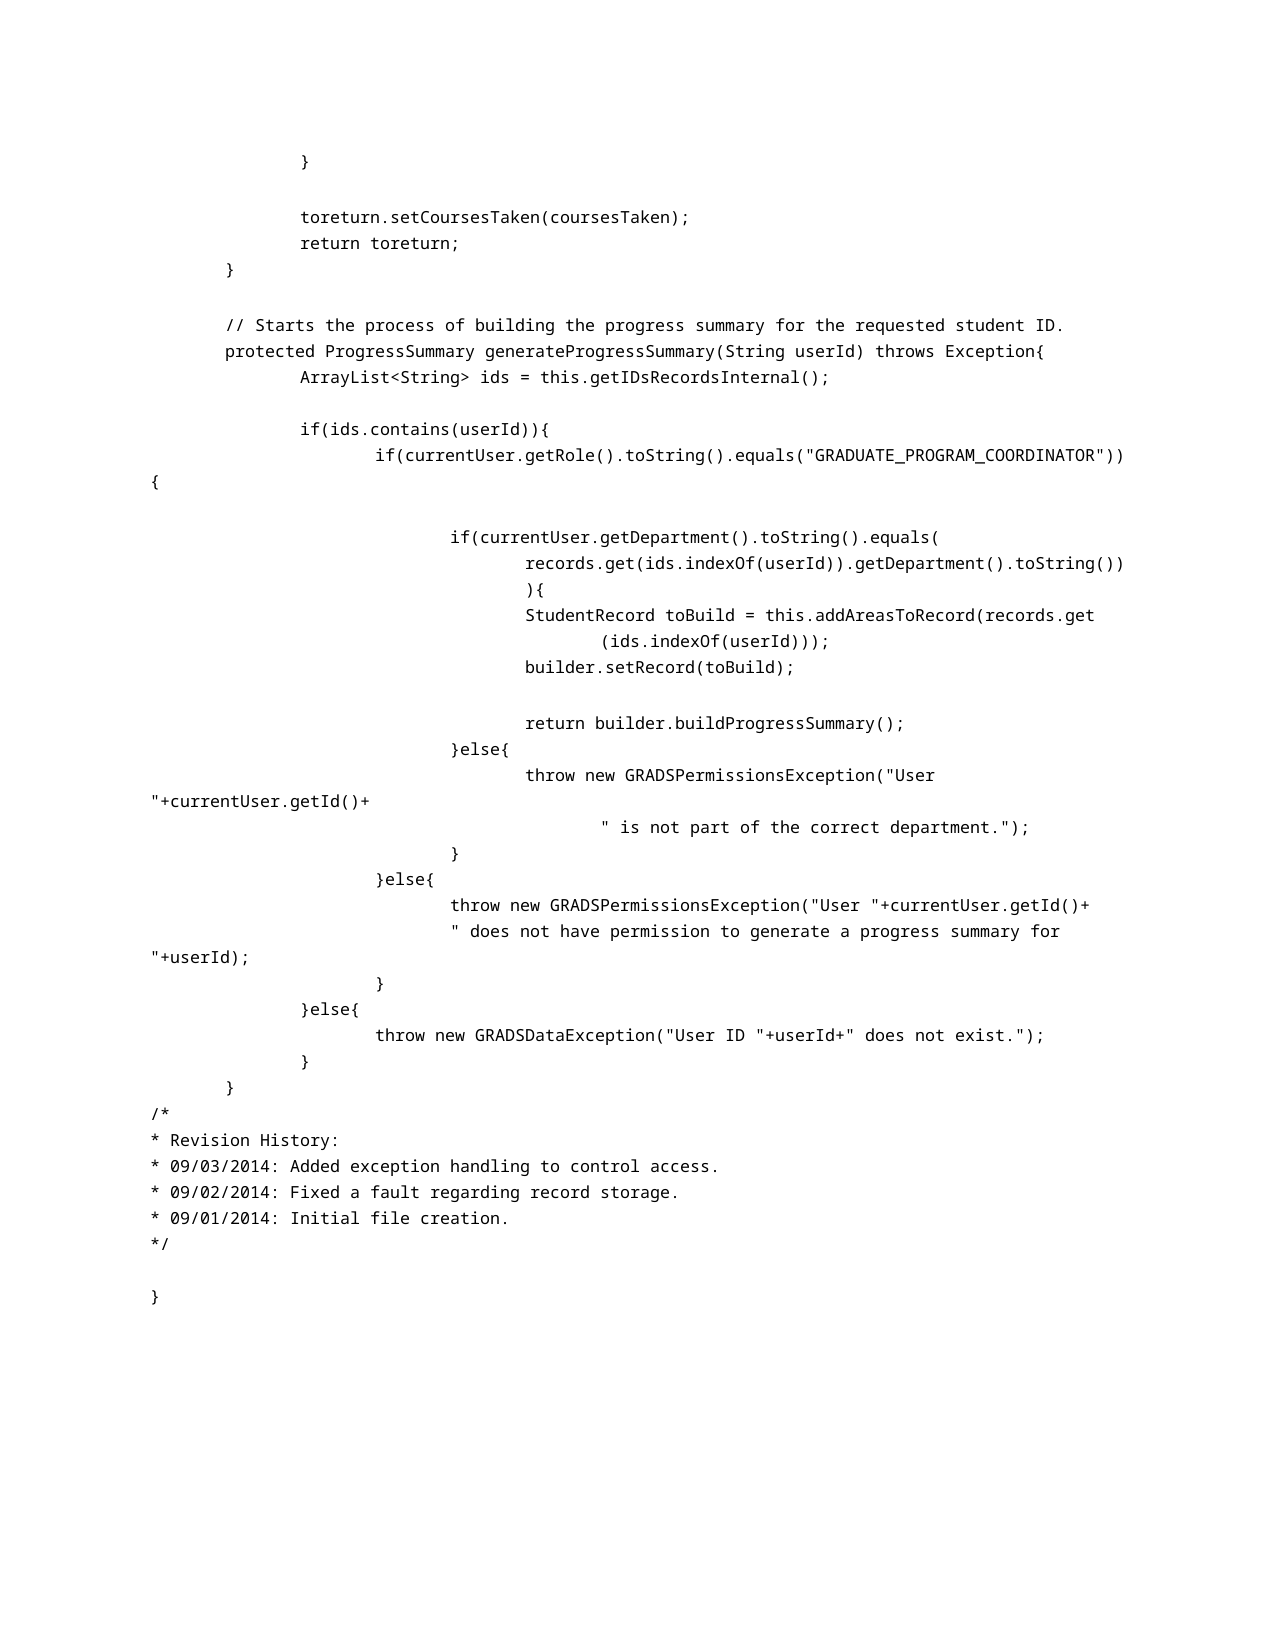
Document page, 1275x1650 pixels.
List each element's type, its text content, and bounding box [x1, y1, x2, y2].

text throw new GRADSDataException("User ID "+userId+" does not exist."); [150, 1024, 1125, 1047]
text throw new GRADSPermissionsException("User "+currentUser.getId()+ [150, 894, 1125, 916]
text return builder.buildProgressSummary(); [150, 711, 1125, 734]
text throw new GRADSPermissionsException("User "+currentUser.getId()+ " is not part of the correct department."); [150, 763, 1125, 838]
text if(currentUser.getRole().toString().equals("GRADUATE_PROGRAM_COORDINATOR")){ [150, 444, 1125, 492]
text }else{ [150, 737, 1125, 760]
text } [150, 842, 1125, 864]
text * Revision History: [150, 1128, 1125, 1151]
text * 09/03/2014: Added exception handling to control access. [150, 1154, 1125, 1177]
text ArrayList<String> ids = this.getIDsRecordsInternal(); [150, 366, 1125, 388]
text if(currentUser.getDepartment().toString().equals( [375, 526, 1125, 548]
text builder.setRecord(toBuild); [150, 656, 1125, 678]
text " does not have permission to generate a progress summary for "+userId); [150, 920, 1125, 968]
text } [150, 150, 1125, 173]
text StudentRecord toBuild = this.addAreasToRecord(records.get (ids.indexOf(userId))); [150, 604, 1125, 652]
text } [150, 1076, 1125, 1099]
text return toreturn; [150, 232, 1125, 254]
text protected ProgressSummary generateProgressSummary(String userId) throws Exception{ [150, 339, 1125, 362]
text * 09/02/2014: Fixed a fault regarding record storage. [150, 1180, 1125, 1203]
text } [150, 972, 1125, 994]
text } [150, 258, 1125, 281]
text } [150, 1284, 1125, 1307]
text }else{ [150, 868, 1125, 890]
text // Starts the process of building the progress summary for the requested student ID. [150, 313, 1125, 336]
text records.get(ids.indexOf(userId)).getDepartment().toString())){ [525, 552, 1125, 600]
text */ [150, 1232, 1125, 1255]
text if(ids.contains(userId)){ [150, 418, 1125, 440]
text /* [150, 1102, 1125, 1125]
text } [150, 1050, 1125, 1073]
text toreturn.setCoursesTaken(coursesTaken); [150, 206, 1125, 228]
text }else{ [150, 998, 1125, 1021]
text * 09/01/2014: Initial file creation. [150, 1206, 1125, 1229]
